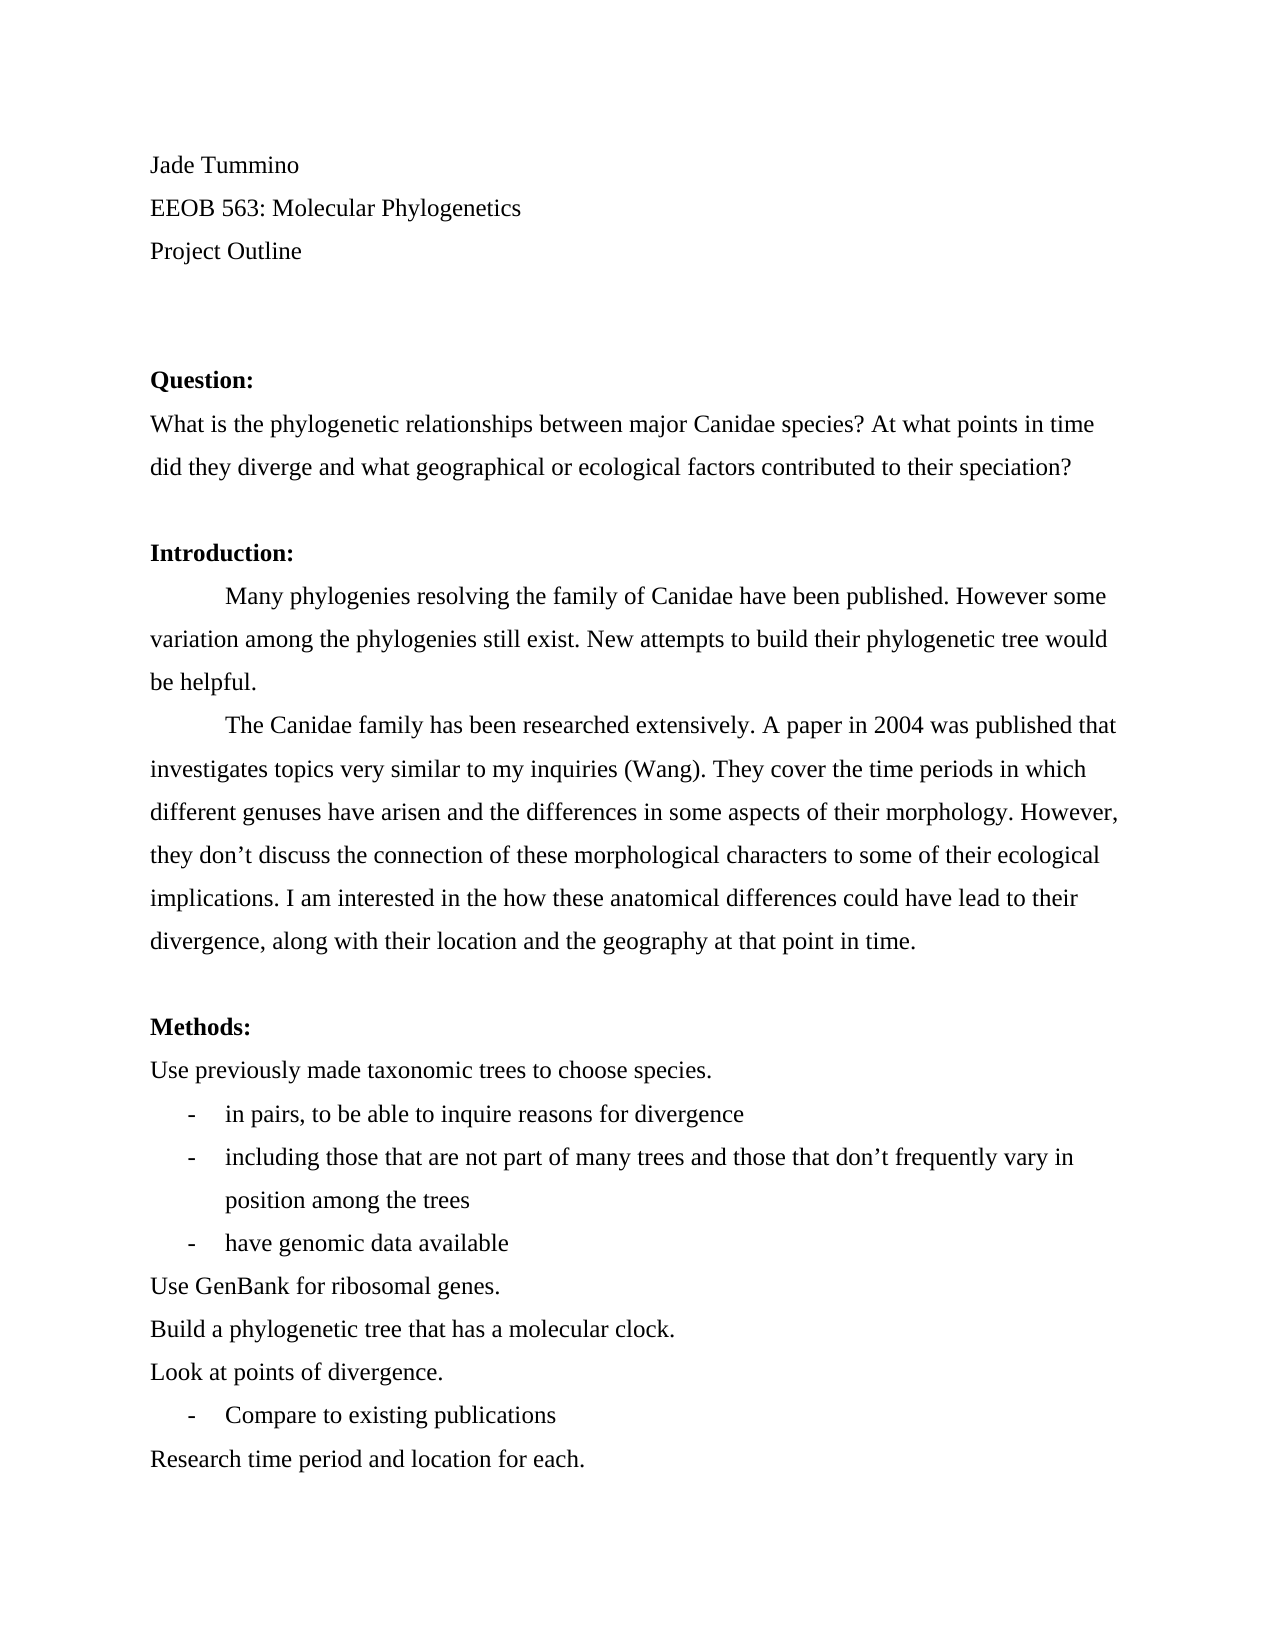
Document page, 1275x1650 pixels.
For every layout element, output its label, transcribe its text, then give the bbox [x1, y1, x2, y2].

list Compare to existing publications [187, 1401, 1125, 1429]
text The Canidae family has been researched extensively. A paper in 2004 was published that investigates topics very similar to my inquiries (Wang). They cover the time periods in which different genuses have arisen and the differences in some aspects of their morphology. However, they don’t discuss the connection of these morphological characters to some of their ecological implications. I am interested in the how these anatomical differences could have lead to their divergence, along with their location and the geography at that point in time. [150, 711, 1125, 955]
text Introduction: [150, 538, 1125, 567]
text Research time period and location for each. [150, 1444, 1125, 1472]
text Project Outline [150, 236, 1125, 265]
text Use GenBank for ribosomal genes. [150, 1271, 1125, 1300]
text What is the phylogenetic relationships between major Canidae species? At what points in time did they diverge and what geographical or ecological factors contributed to their speciation? [150, 409, 1125, 481]
text Use previously made taxonomic trees to choose species. [150, 1056, 1125, 1084]
list have genomic data available [187, 1228, 1125, 1257]
text Many phylogenies resolving the family of Canidae have been published. However some variation among the phylogenies still exist. New attempts to build their phylogenetic tree would be helpful. [150, 581, 1125, 696]
text EEOB 563: Molecular Phylogenetics [150, 193, 1125, 222]
list including those that are not part of many trees and those that don’t frequently vary in position among the trees [187, 1142, 1125, 1214]
text Methods: [150, 1012, 1125, 1041]
text Build a phylogenetic tree that has a molecular clock. [150, 1314, 1125, 1343]
text Question: [150, 366, 1125, 394]
list in pairs, to be able to inquire reasons for divergence [187, 1099, 1125, 1127]
text Look at points of divergence. [150, 1357, 1125, 1386]
text Jade Tummino [150, 150, 1125, 179]
